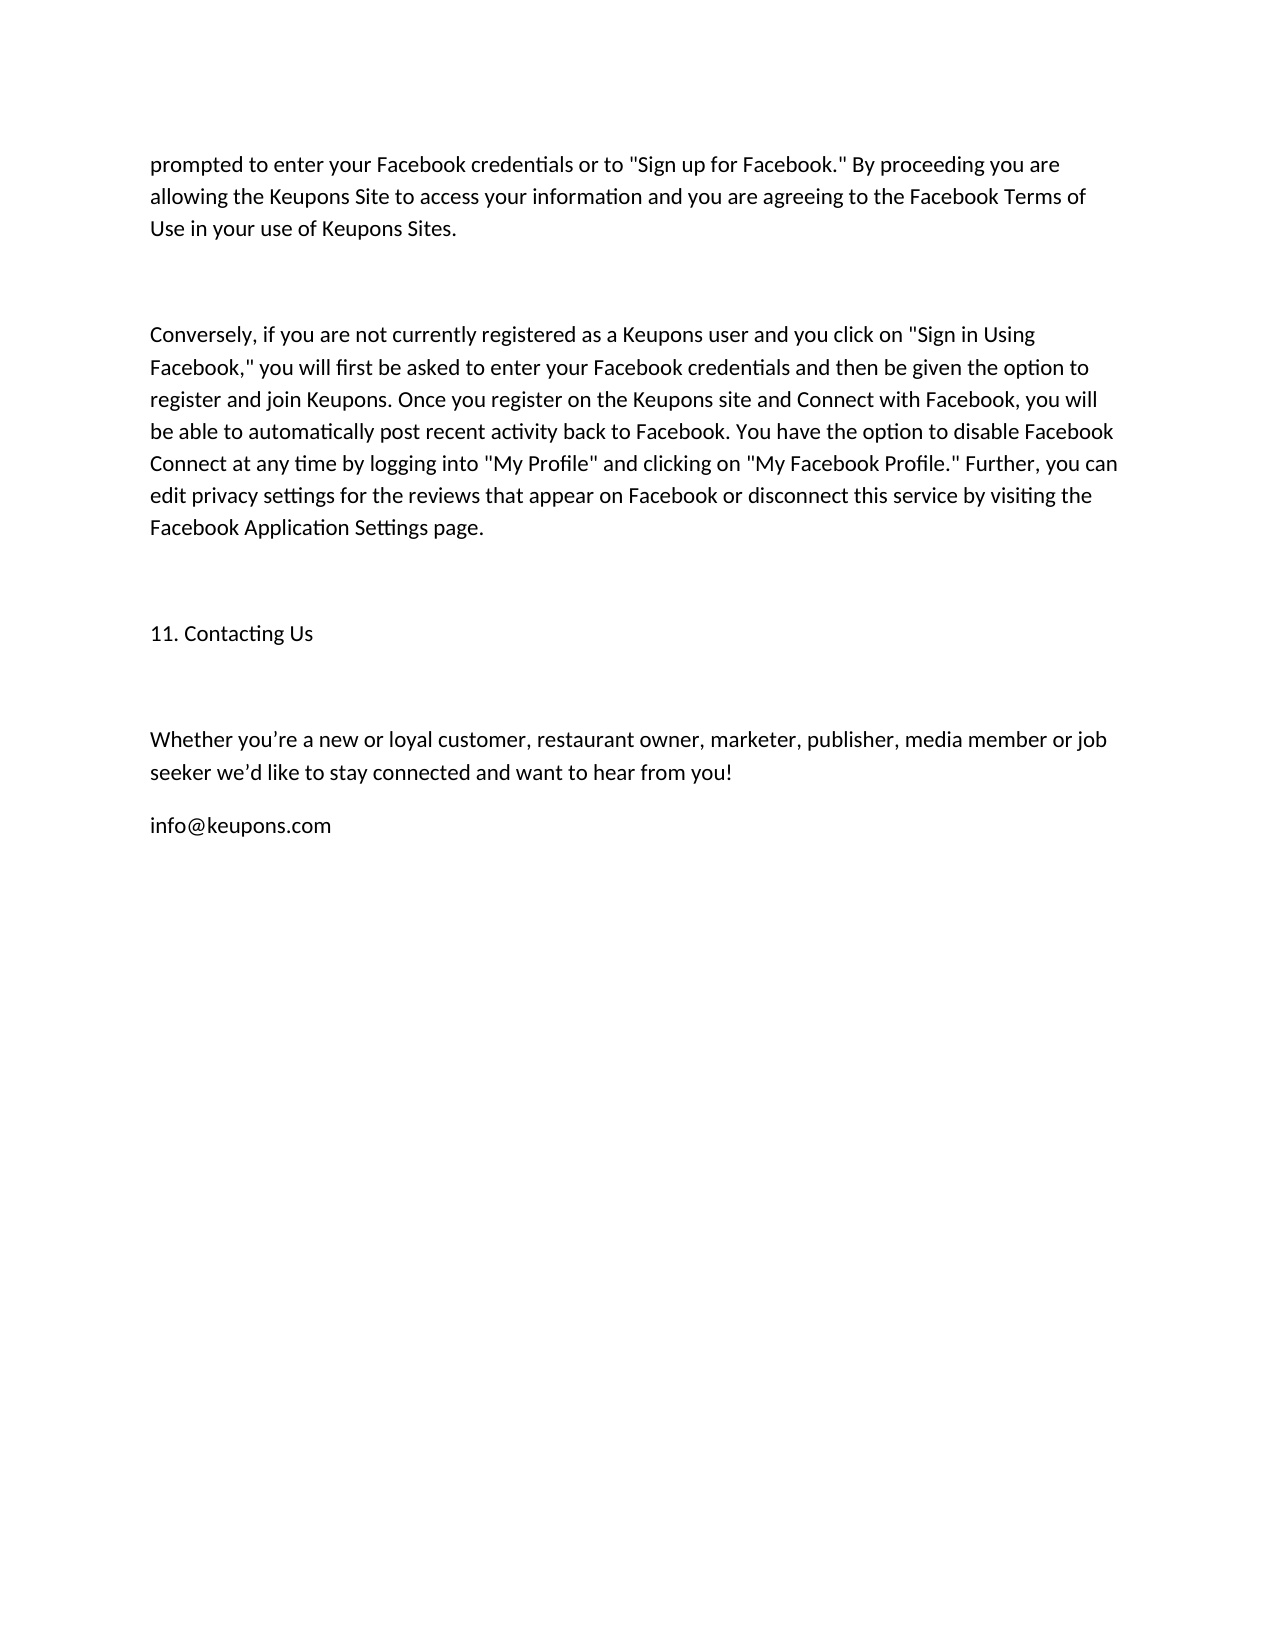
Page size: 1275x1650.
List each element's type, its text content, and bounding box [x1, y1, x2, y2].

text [150, 150, 1125, 242]
text Whether you’re a new or loyal customer, restaurant owner, marketer, publisher, media member or job seeker we’d like to stay connected and want to hear from you! [150, 726, 1125, 786]
text Conversely, if you are not currently registered as a Keupons user and you click on "Sign in Using Facebook," you will first be asked to enter your Facebook credentials and then be given the option to register and join Keupons. Once you register on the Keupons site and Connect with Facebook, you will be able to automatically post recent activity back to Facebook. You have the option to disable Facebook Connect at any time by logging into "My Profile" and clicking on "My Facebook Profile." Further, you can edit privacy settings for the reviews that appear on Facebook or disconnect this service by visiting the Facebook Application Settings page. [150, 320, 1125, 542]
text info@keupons.com [150, 811, 1125, 839]
text 11. Contacting Us [150, 619, 1125, 648]
